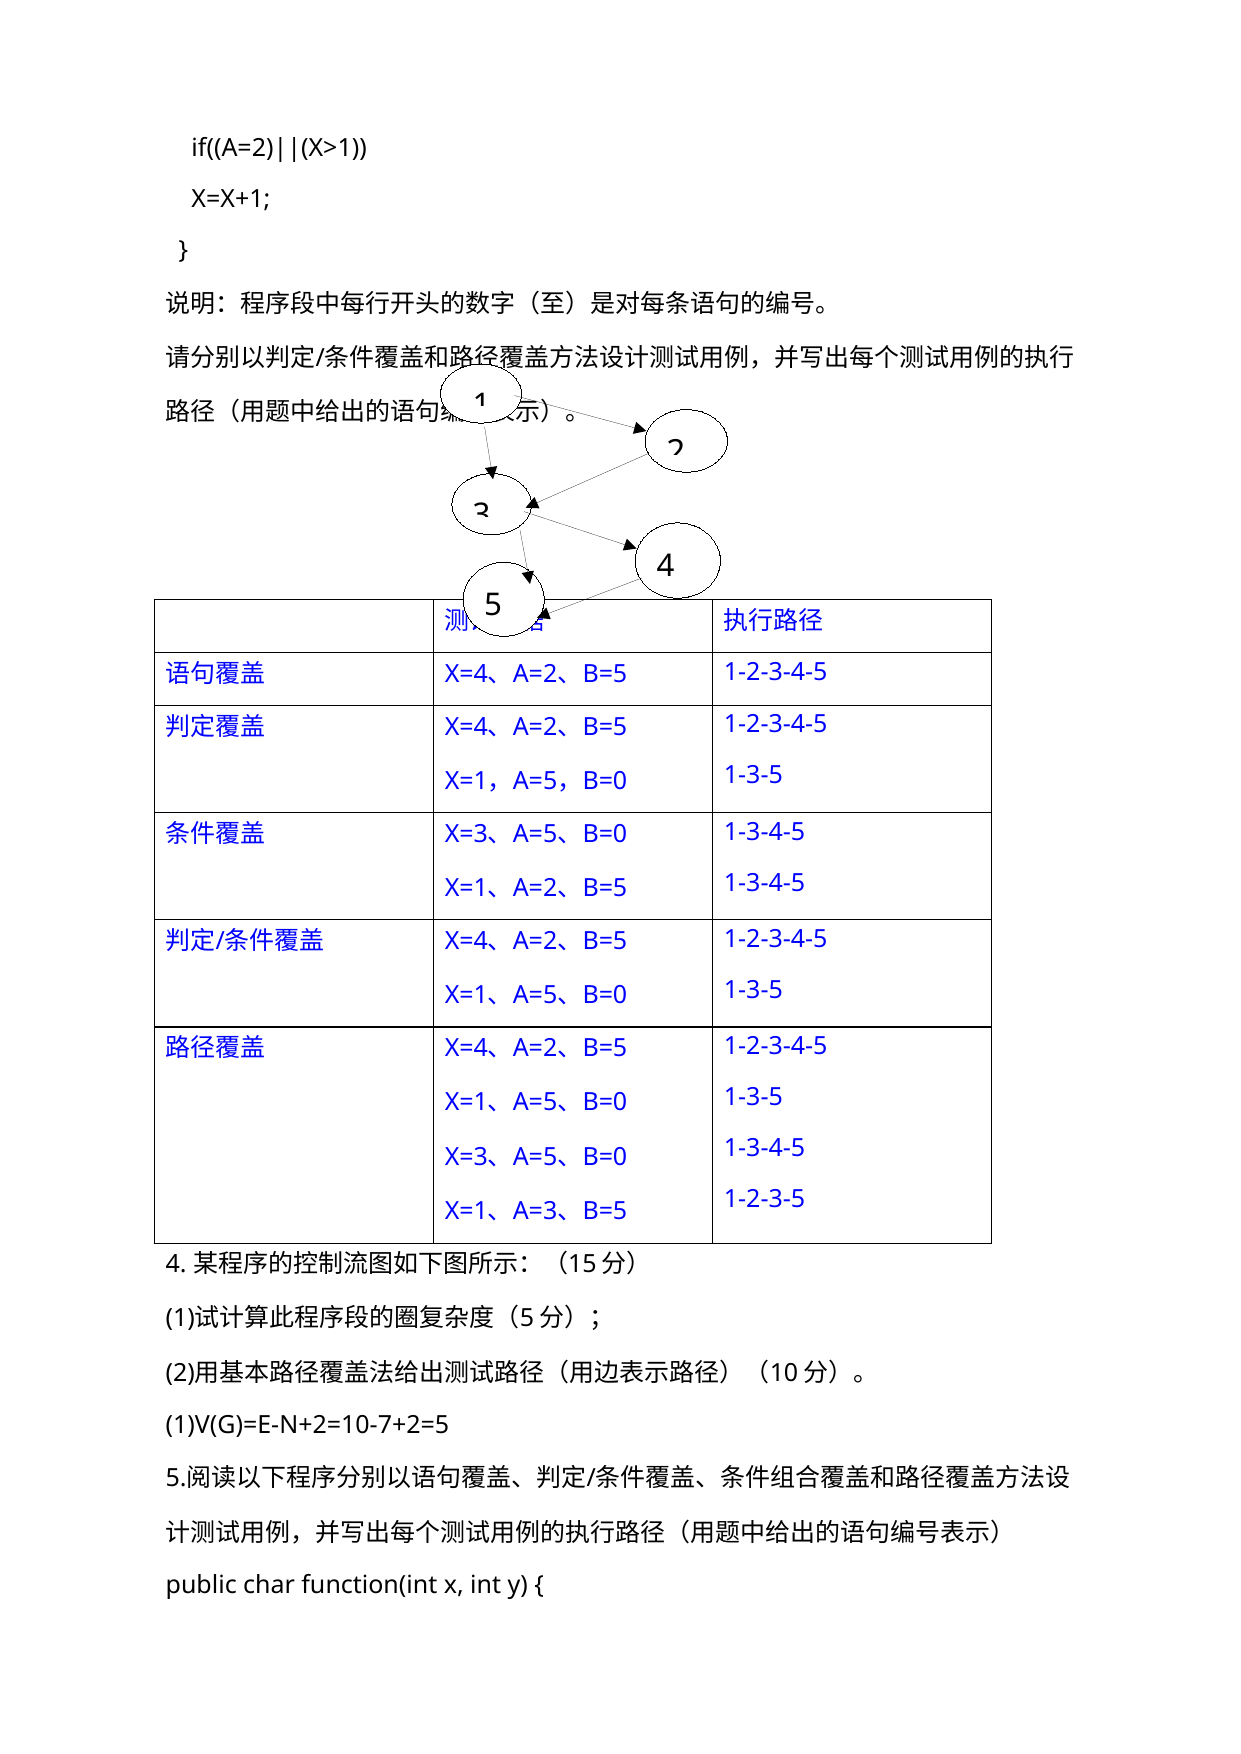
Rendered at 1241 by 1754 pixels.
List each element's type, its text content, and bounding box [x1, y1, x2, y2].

table_cell 路径覆盖 [155, 1028, 433, 1242]
table_cell 条件覆盖 [155, 813, 433, 919]
table_cell 判定/条件覆盖 [155, 920, 433, 1026]
table_cell X=4、A=2、B=5 X=1，A=5，B=0 [434, 706, 712, 812]
table_cell 1-2-3-4-5 [713, 653, 991, 705]
table_header 测试数据 [434, 600, 712, 652]
table_cell X=4、A=2、B=5 [434, 653, 712, 705]
text X=X+1; [165, 181, 1087, 215]
table_cell 1-2-3-4-5 1-3-5 [713, 920, 991, 1026]
list 试计算此程序段的圈复杂度（5分）； [165, 1298, 1087, 1334]
text 请分别以判定/条件覆盖和路径覆盖方法设计测试用例，并写出每个测试用例的执行路径（用题中给出的语句编号表示）。 [165, 337, 1087, 428]
text (1)V(G)=E-N+2=10-7+2=5 [165, 1407, 1087, 1441]
text 4. 某程序的控制流图如下图所示：（15分） [165, 1243, 1087, 1280]
table_cell X=3、A=5、B=0 X=1、A=2、B=5 [434, 813, 712, 919]
list 用基本路径覆盖法给出测试路径（用边表示路径）（10分）。 [165, 1352, 1087, 1388]
table_cell X=4、A=2、B=5 X=1、A=5、B=0 X=3、A=5、B=0 X=1、A=3、B=5 [434, 1028, 712, 1242]
text public char function(int x, int y) { [165, 1566, 1087, 1600]
table_cell 1-2-3-4-5 1-3-5 [713, 706, 991, 812]
table_cell 1-2-3-4-5 1-3-5 1-3-4-5 1-2-3-5 [713, 1028, 991, 1242]
text } [165, 232, 1087, 266]
table_cell 语句覆盖 [155, 653, 433, 705]
text 5.阅读以下程序分别以语句覆盖、判定/条件覆盖、条件组合覆盖和路径覆盖方法设计测试用例，并写出每个测试用例的执行路径（用题中给出的语句编号表示） [165, 1458, 1087, 1548]
table_cell X=4、A=2、B=5 X=1、A=5、B=0 [434, 920, 712, 1026]
table_header [155, 600, 433, 652]
table_header 执行路径 [713, 600, 991, 652]
text 说明：程序段中每行开头的数字（至）是对每条语句的编号。 [165, 283, 1087, 319]
table_cell 1-3-4-5 1-3-4-5 [713, 813, 991, 919]
text if((A=2)||(X>1)) [165, 130, 1087, 164]
table_cell 判定覆盖 [155, 706, 433, 812]
